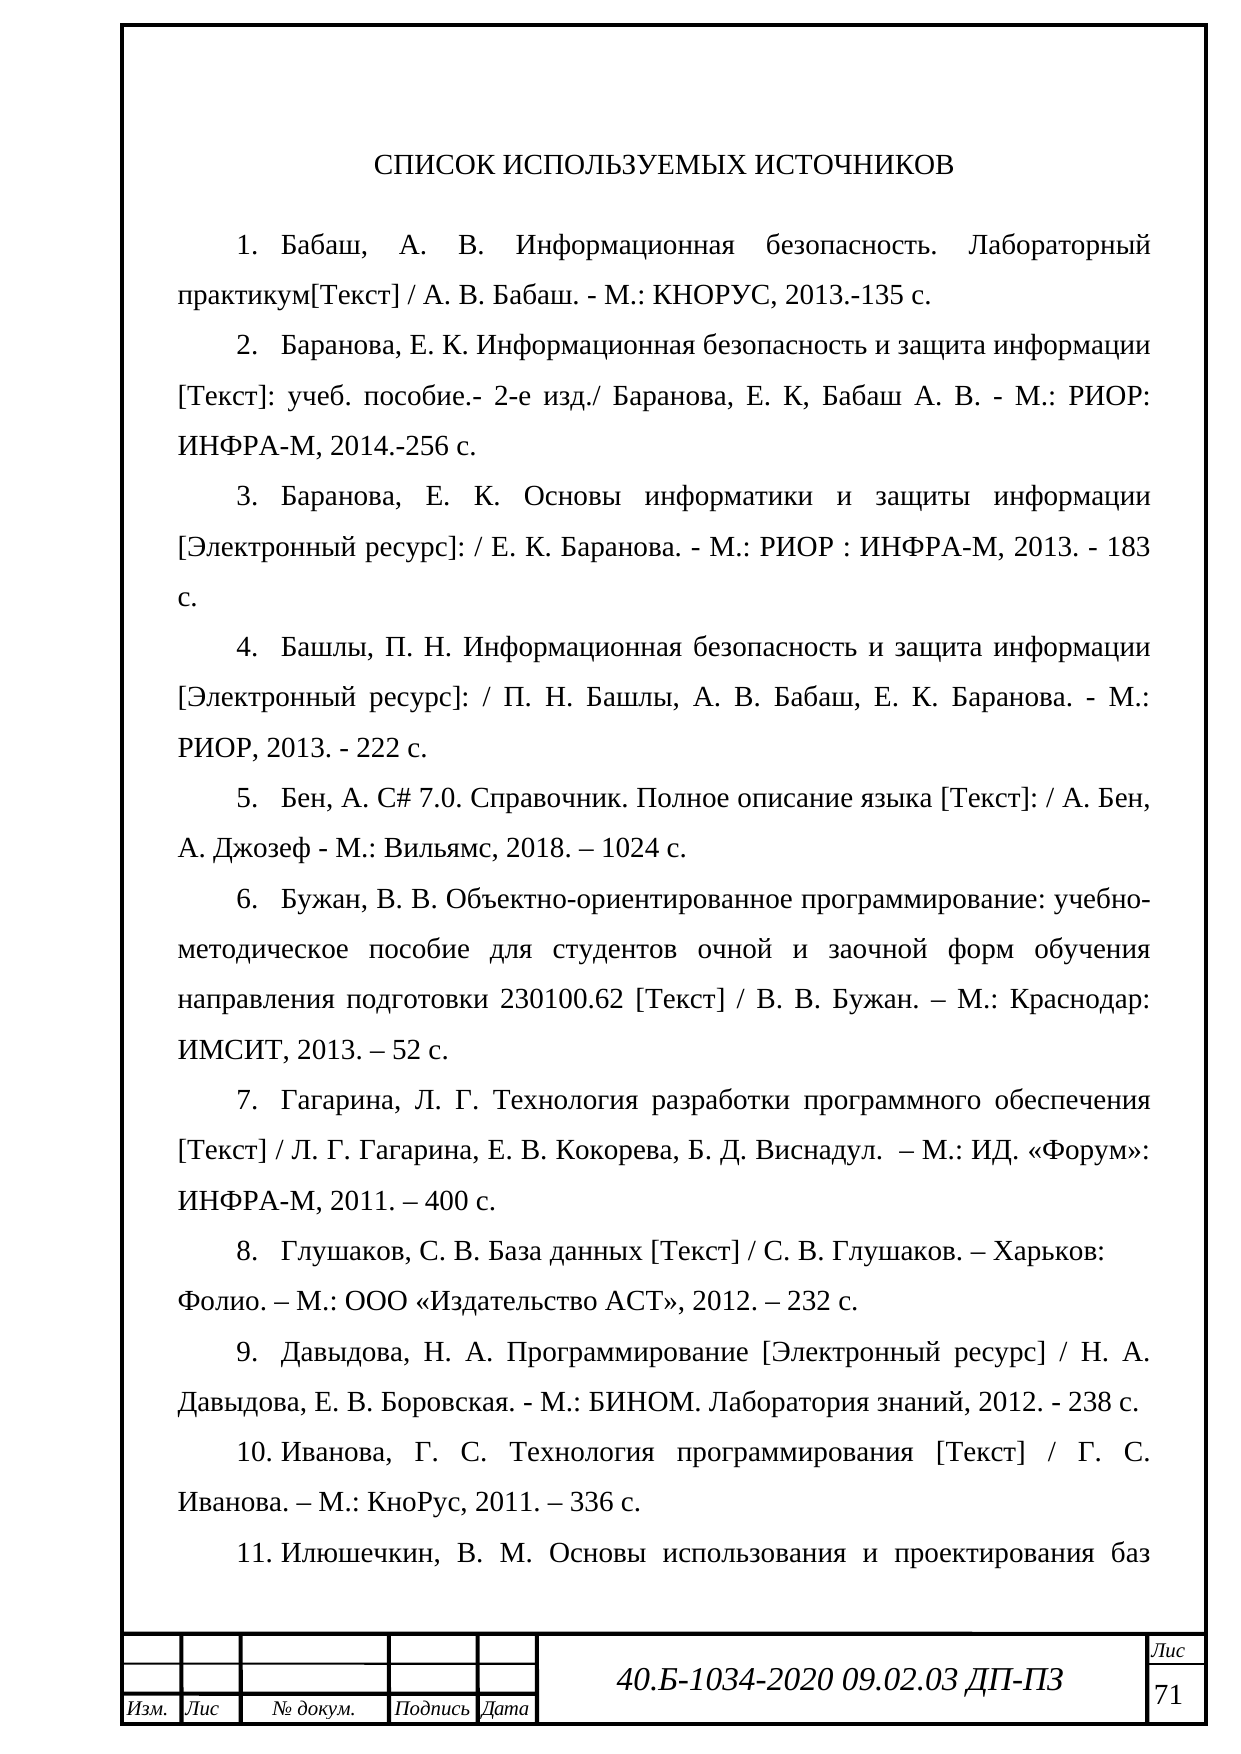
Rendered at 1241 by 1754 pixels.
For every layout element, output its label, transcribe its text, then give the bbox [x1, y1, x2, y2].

list Гагарина, Л. Г. Технология разработки программного обеспечения [Текст] / Л. Г. Гагарина, Е. В. Кокорева, Б. Д. Виснадул. – М.: ИД. «Форум»: ИНФРА-М, 2011. – 400 с. [177, 1082, 1152, 1216]
list Баранова, Е. К. Основы информатики и защиты информации [Электронный ресурс]: / Е. К. Баранова. - М.: РИОР : ИНФРА-М, 2013. - 183 с. [177, 478, 1152, 612]
list Иванова, Г. С. Технология программирования [Текст] / Г. С. Иванова. – М.: КноРус, 2011. – 336 с. [177, 1434, 1152, 1518]
list Бен, А. C# 7.0. Справочник. Полное описание языка [Текст]: / А. Бен, А. Джозеф - М.: Вильямс, 2018. – 1024 с. [177, 780, 1152, 864]
list Давыдова, Н. А. Программирование [Электронный ресурс] / Н. А. Давыдова, Е. В. Боровская. - М.: БИНОМ. Лаборатория знаний, 2012. - 238 с. [177, 1334, 1152, 1417]
list Бабаш, А. В. Информационная безопасность. Лабораторный практикум[Текст] / А. В. Бабаш. - М.: КНОРУС, 2013.-135 с. [177, 227, 1152, 311]
list Глушаков, С. В. База данных [Текст] / С. В. Глушаков. – Харьков: Фолио. – М.: ООО «Издательство ACT», 2012. – 232 с. [177, 1233, 1107, 1317]
list Башлы, П. Н. Информационная безопасность и защита информации [Электронный ресурс]: / П. Н. Башлы, А. В. Бабаш, Е. К. Баранова. - М.: РИОР, 2013. - 222 с. [177, 629, 1152, 763]
list Бужан, В. В. Объектно-ориентированное программирование: учебно-методическое пособие для студентов очной и заочной форм обучения направления подготовки 230100.62 [Текст] / В. В. Бужан. – М.: Краснодар: ИМСИТ, 2013. – 52 с. [177, 881, 1152, 1065]
list Баранова, Е. К. Информационная безопасность и защита информации [Текст]: учеб. пособие.- 2-е изд./ Баранова, Е. К, Бабаш А. В. - М.: РИОР: ИНФРА-М, 2014.-256 с. [177, 327, 1152, 462]
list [177, 1535, 1152, 1568]
subtitle СПИСОК ИСПОЛЬЗУЕМЫХ ИСТОЧНИКОВ [177, 147, 1152, 181]
